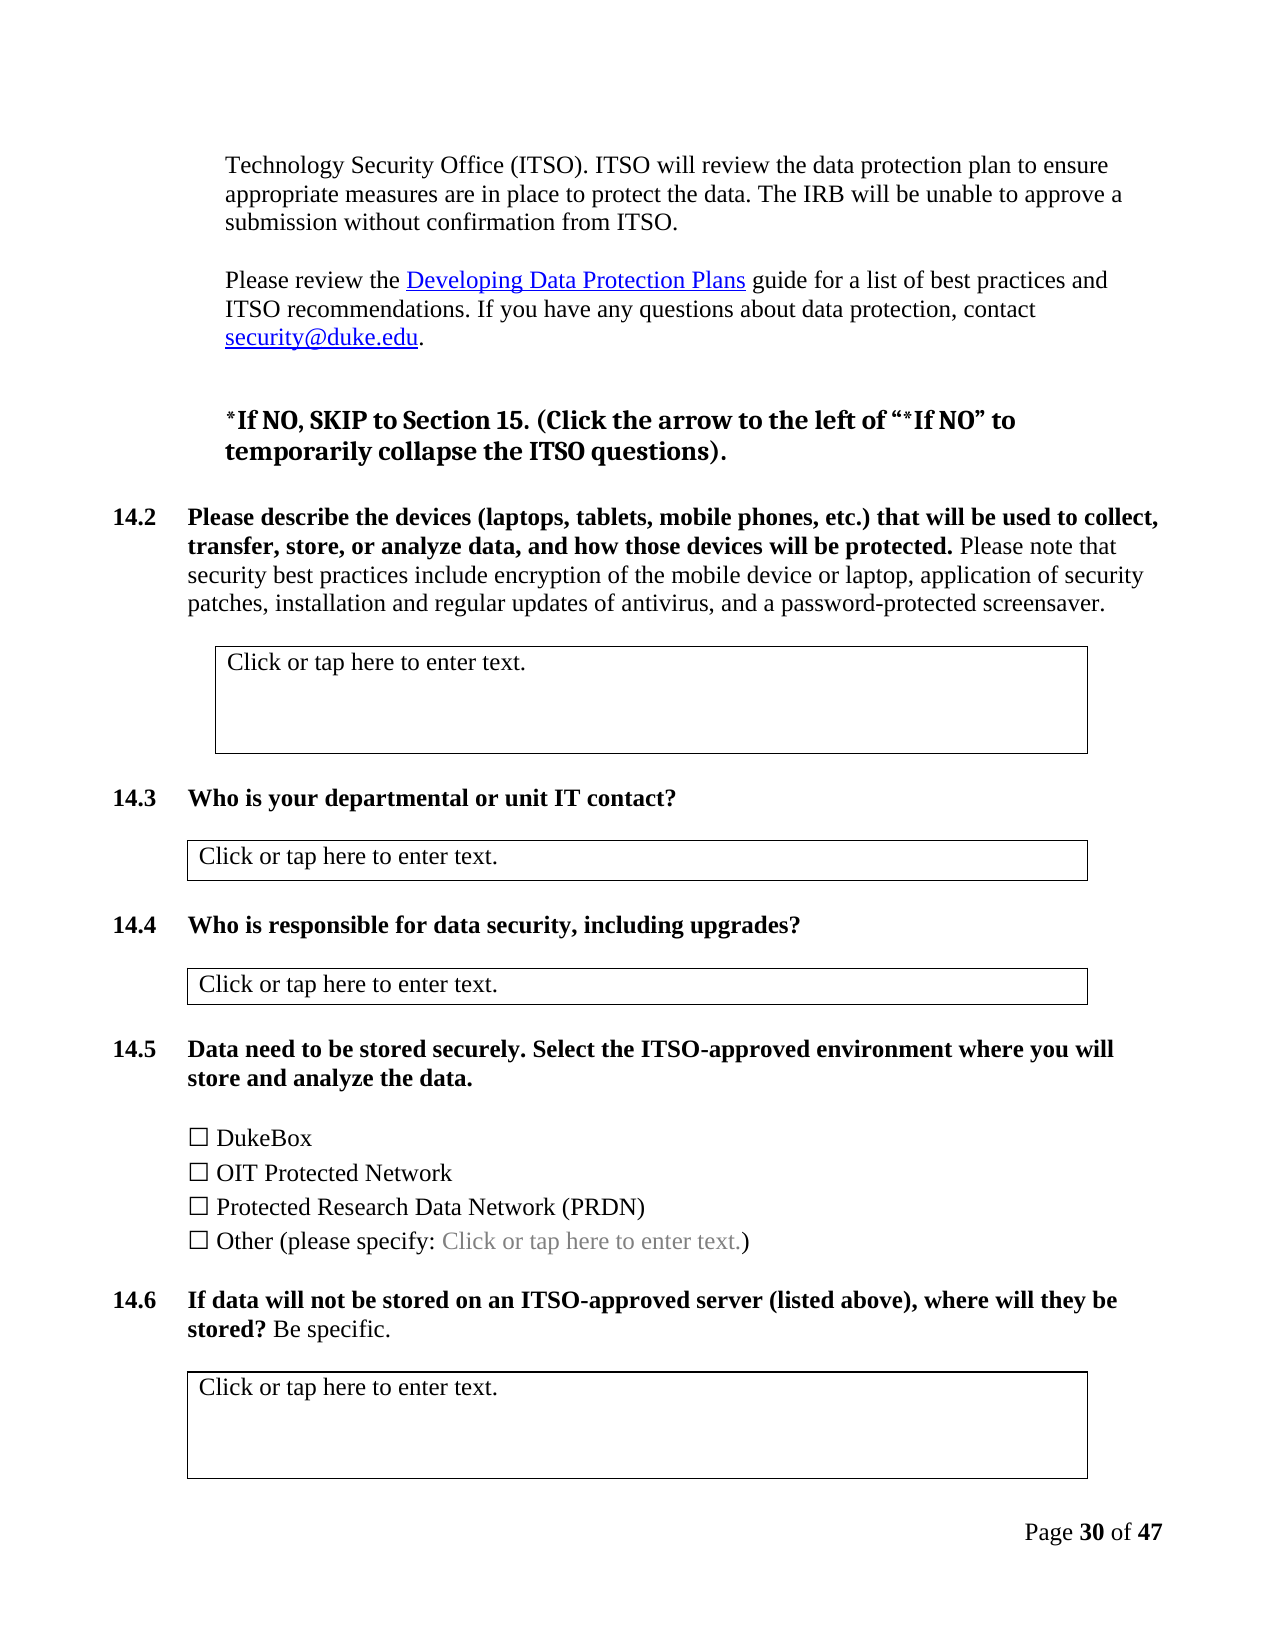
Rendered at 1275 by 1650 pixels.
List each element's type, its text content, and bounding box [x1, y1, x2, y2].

text Protected Research Data Network (PRDN) [187, 1188, 1162, 1222]
list If data will not be stored on an ITSO-approved server (listed above), where will they be stored? Be specific. [112, 1285, 1162, 1343]
list Who is responsible for data security, including upgrades? [112, 910, 1162, 939]
subtitle *If NO, SKIP to Section 15. (Click the arrow to the left of “*If NO” to temporarily collapse the ITSO questions). [225, 405, 1162, 467]
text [225, 150, 1162, 236]
list Data need to be stored securely. Select the ITSO-approved environment where you will store and analyze the data. [112, 1034, 1162, 1091]
text Please review the Developing Data Protection Plans guide for a list of best practices and ITSO recommendations. If you have any questions about data protection, contact security@duke.edu. [225, 265, 1162, 351]
text DukeBox [187, 1120, 1162, 1154]
list Who is your departmental or unit IT contact? [112, 783, 1162, 811]
text Other (please specify: ) [187, 1222, 1162, 1256]
text OIT Protected Network [187, 1154, 1162, 1188]
list Please describe the devices (laptops, tablets, mobile phones, etc.) that will be used to collect, transfer, store, or analyze data, and how those devices will be protected. Please note that security best practices include encryption of the mobile device or laptop, application of security patches, installation and regular updates of antivirus, and a password-protected screensaver. [112, 502, 1162, 617]
